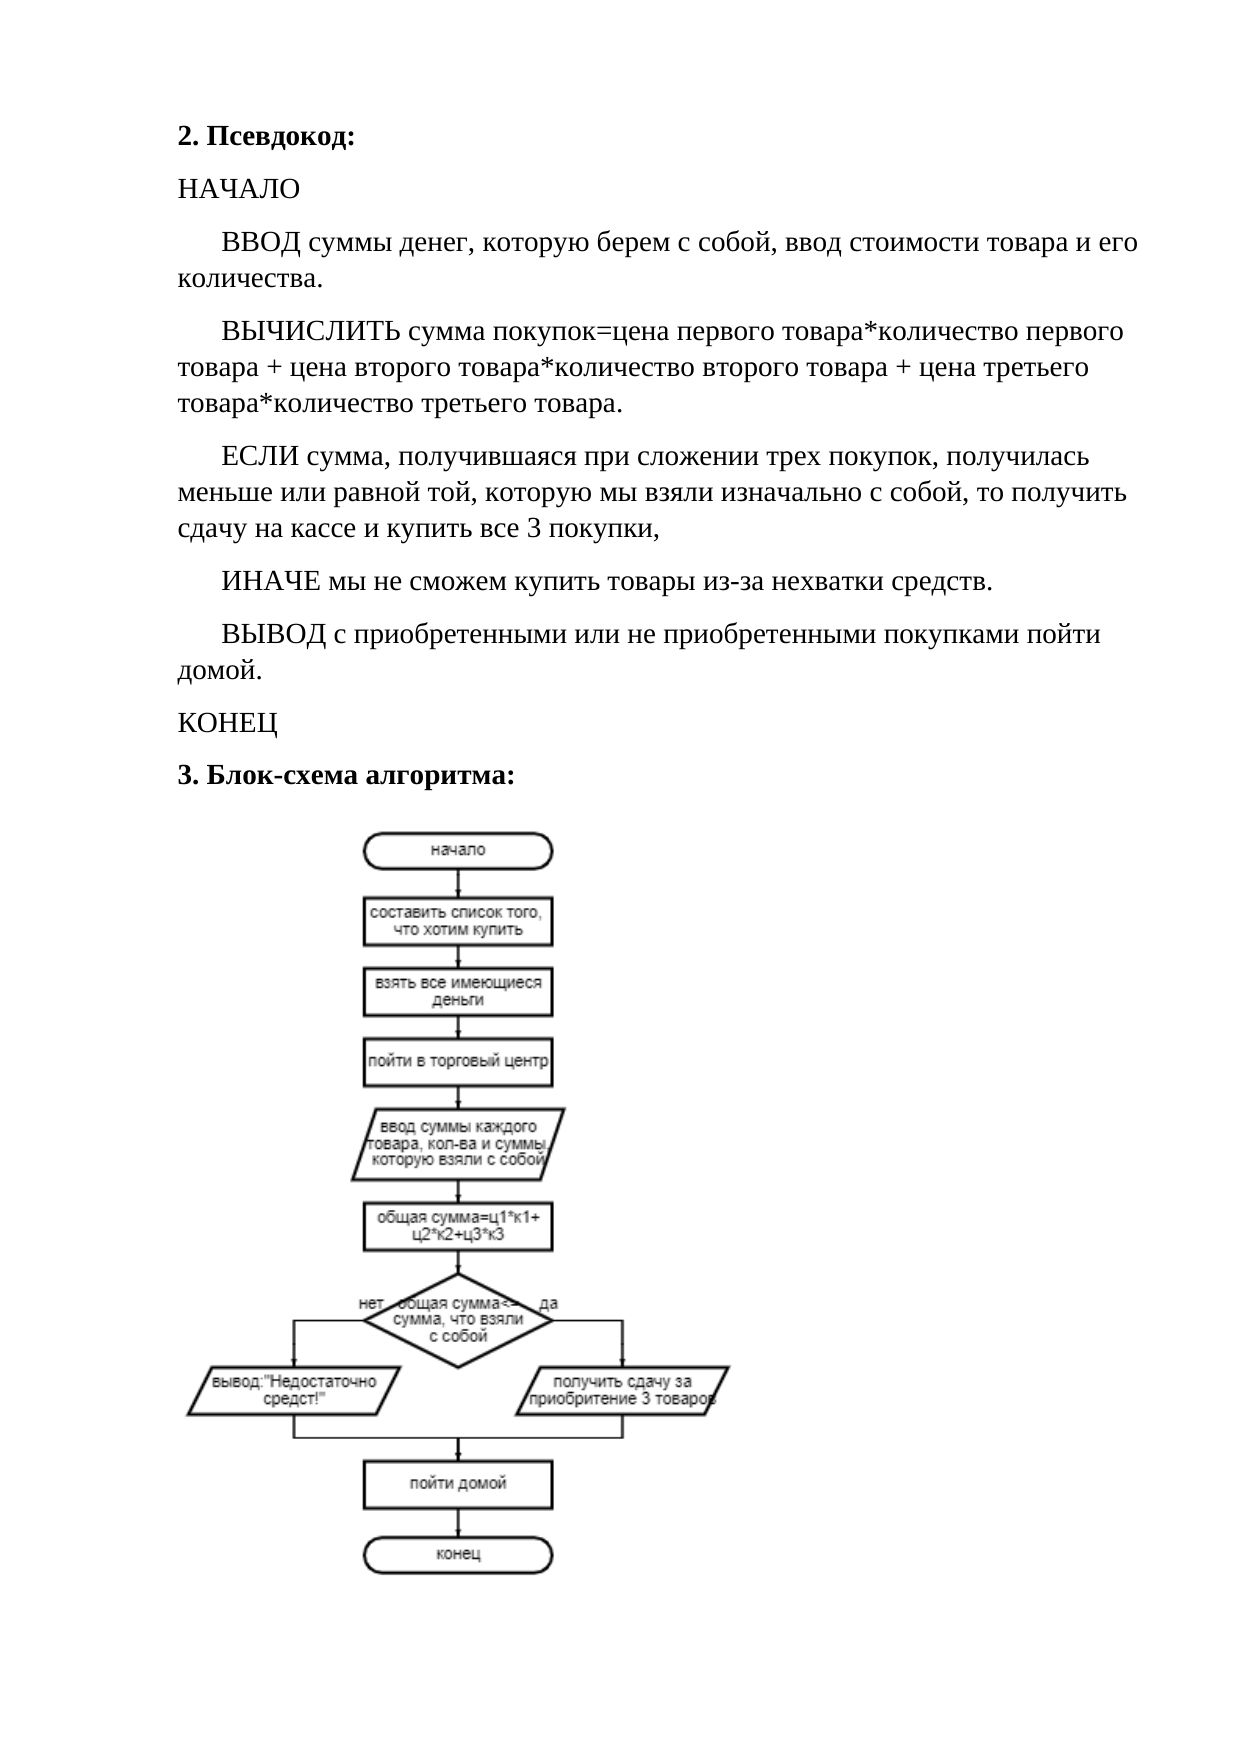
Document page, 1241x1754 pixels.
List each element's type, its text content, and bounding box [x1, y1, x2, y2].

text ВЫЧИСЛИТЬ сумма покупок=цена первого товара*количество первого товара + цена второго товара*количество второго товара + цена третьего товара*количество третьего товара. [177, 313, 1152, 418]
text 3. Блок-схема алгоритма: [177, 757, 1152, 791]
picture [177, 810, 740, 1597]
text ВВОД суммы денег, которую берем с собой, ввод стоимости товара и его количества. [177, 224, 1152, 293]
text НАЧАЛО [177, 171, 1152, 204]
text ИНАЧЕ мы не сможем купить товары из-за нехватки средств. [177, 563, 1152, 596]
text ВЫВОД с приобретенными или не приобретенными покупками пойти домой. [177, 616, 1152, 685]
text КОНЕЦ [177, 705, 1152, 738]
text ЕСЛИ сумма, получившаяся при сложении трех покупок, получилась меньше или равной той, которую мы взяли изначально с собой, то получить сдачу на кассе и купить все 3 покупки, [177, 438, 1152, 544]
text 2. Псевдокод: [177, 118, 1152, 152]
